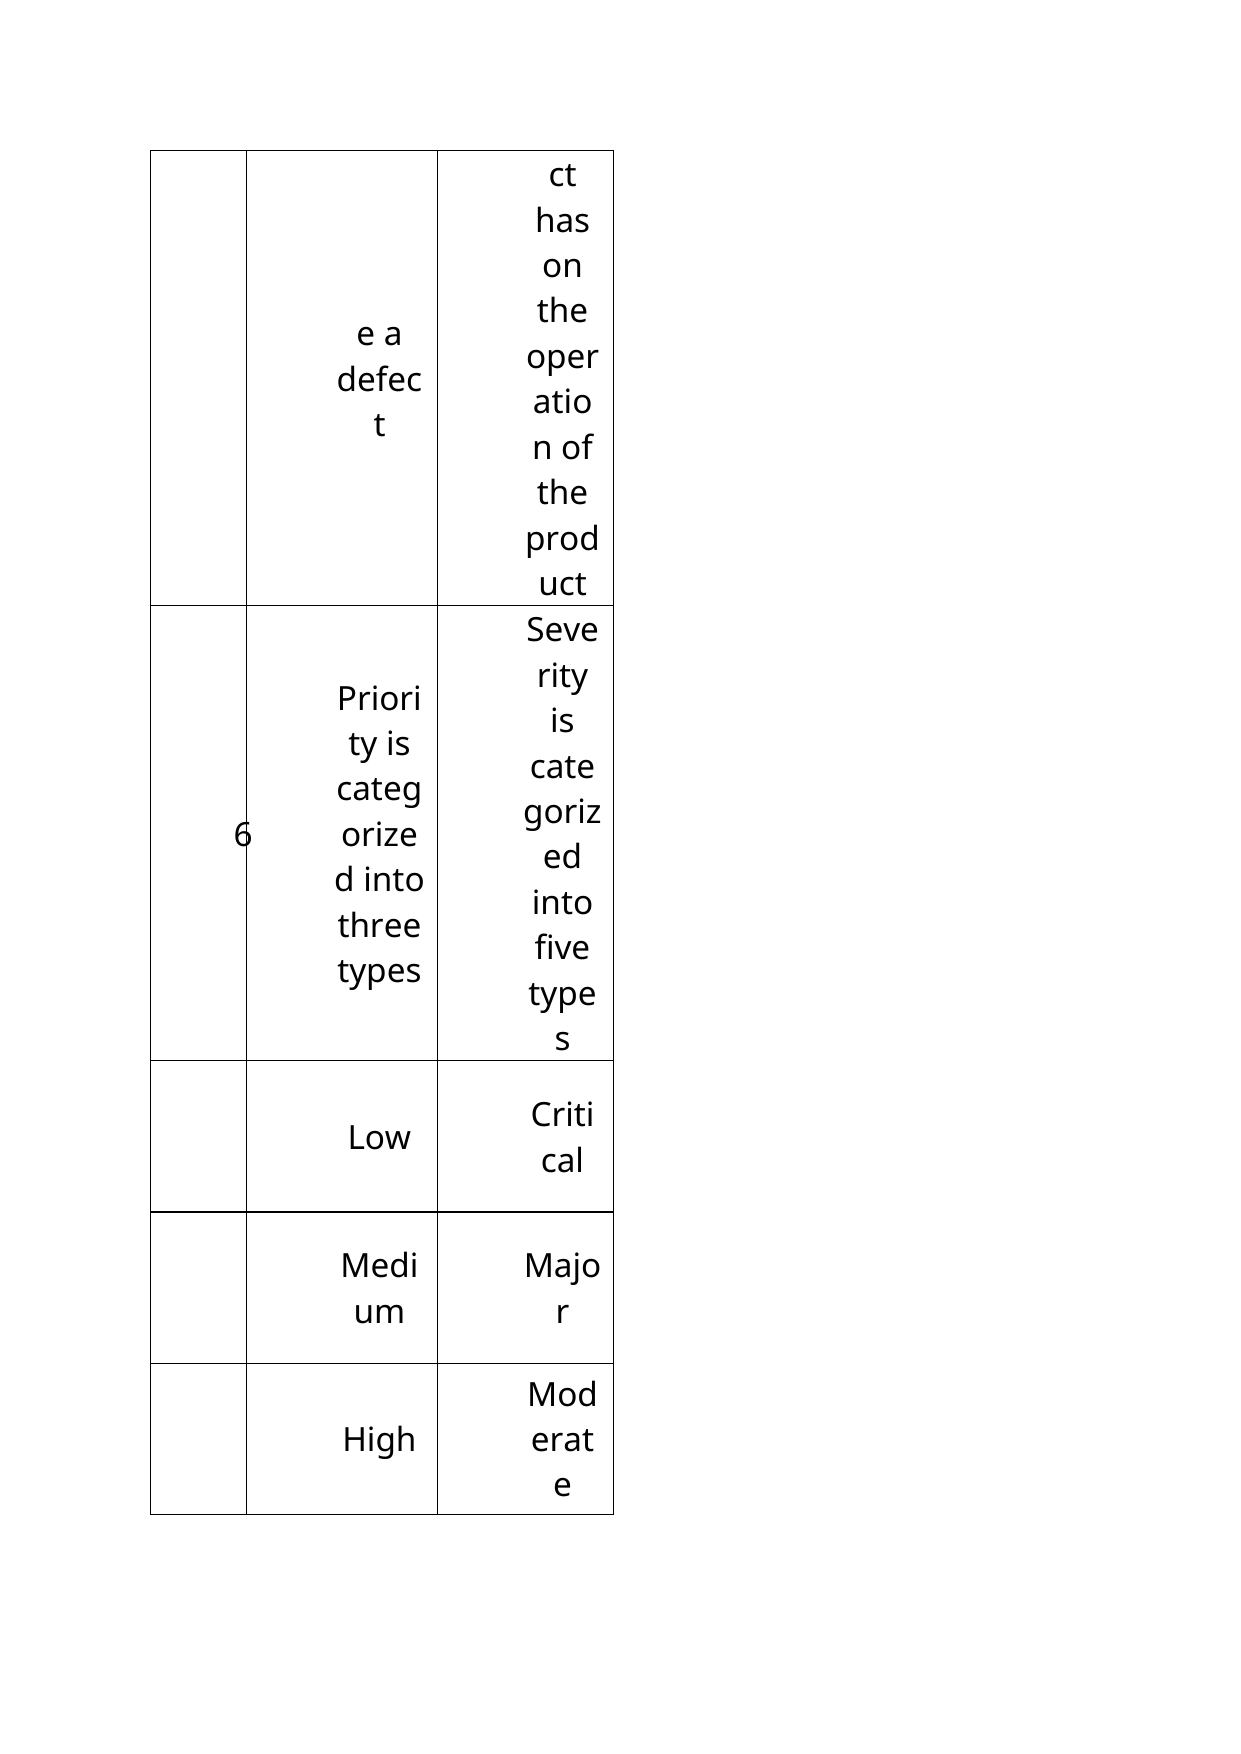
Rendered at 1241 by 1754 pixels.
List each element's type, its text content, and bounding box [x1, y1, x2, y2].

table_cell [151, 1364, 246, 1513]
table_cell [438, 151, 613, 605]
table_cell [151, 1213, 246, 1362]
table_cell Moderate [438, 1364, 613, 1513]
table_cell Low [247, 1061, 437, 1211]
table_cell 6 [151, 606, 246, 1060]
table_cell 5 [151, 151, 246, 605]
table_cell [247, 151, 437, 605]
table_cell Priority is categorized into three types [247, 606, 437, 1060]
table_cell Severity is categorized into five types [438, 606, 613, 1060]
table_cell [151, 1061, 246, 1211]
table_cell Medium [247, 1213, 437, 1362]
table_cell High [247, 1364, 437, 1513]
table_cell Major [438, 1213, 613, 1362]
table_cell Critical [438, 1061, 613, 1211]
